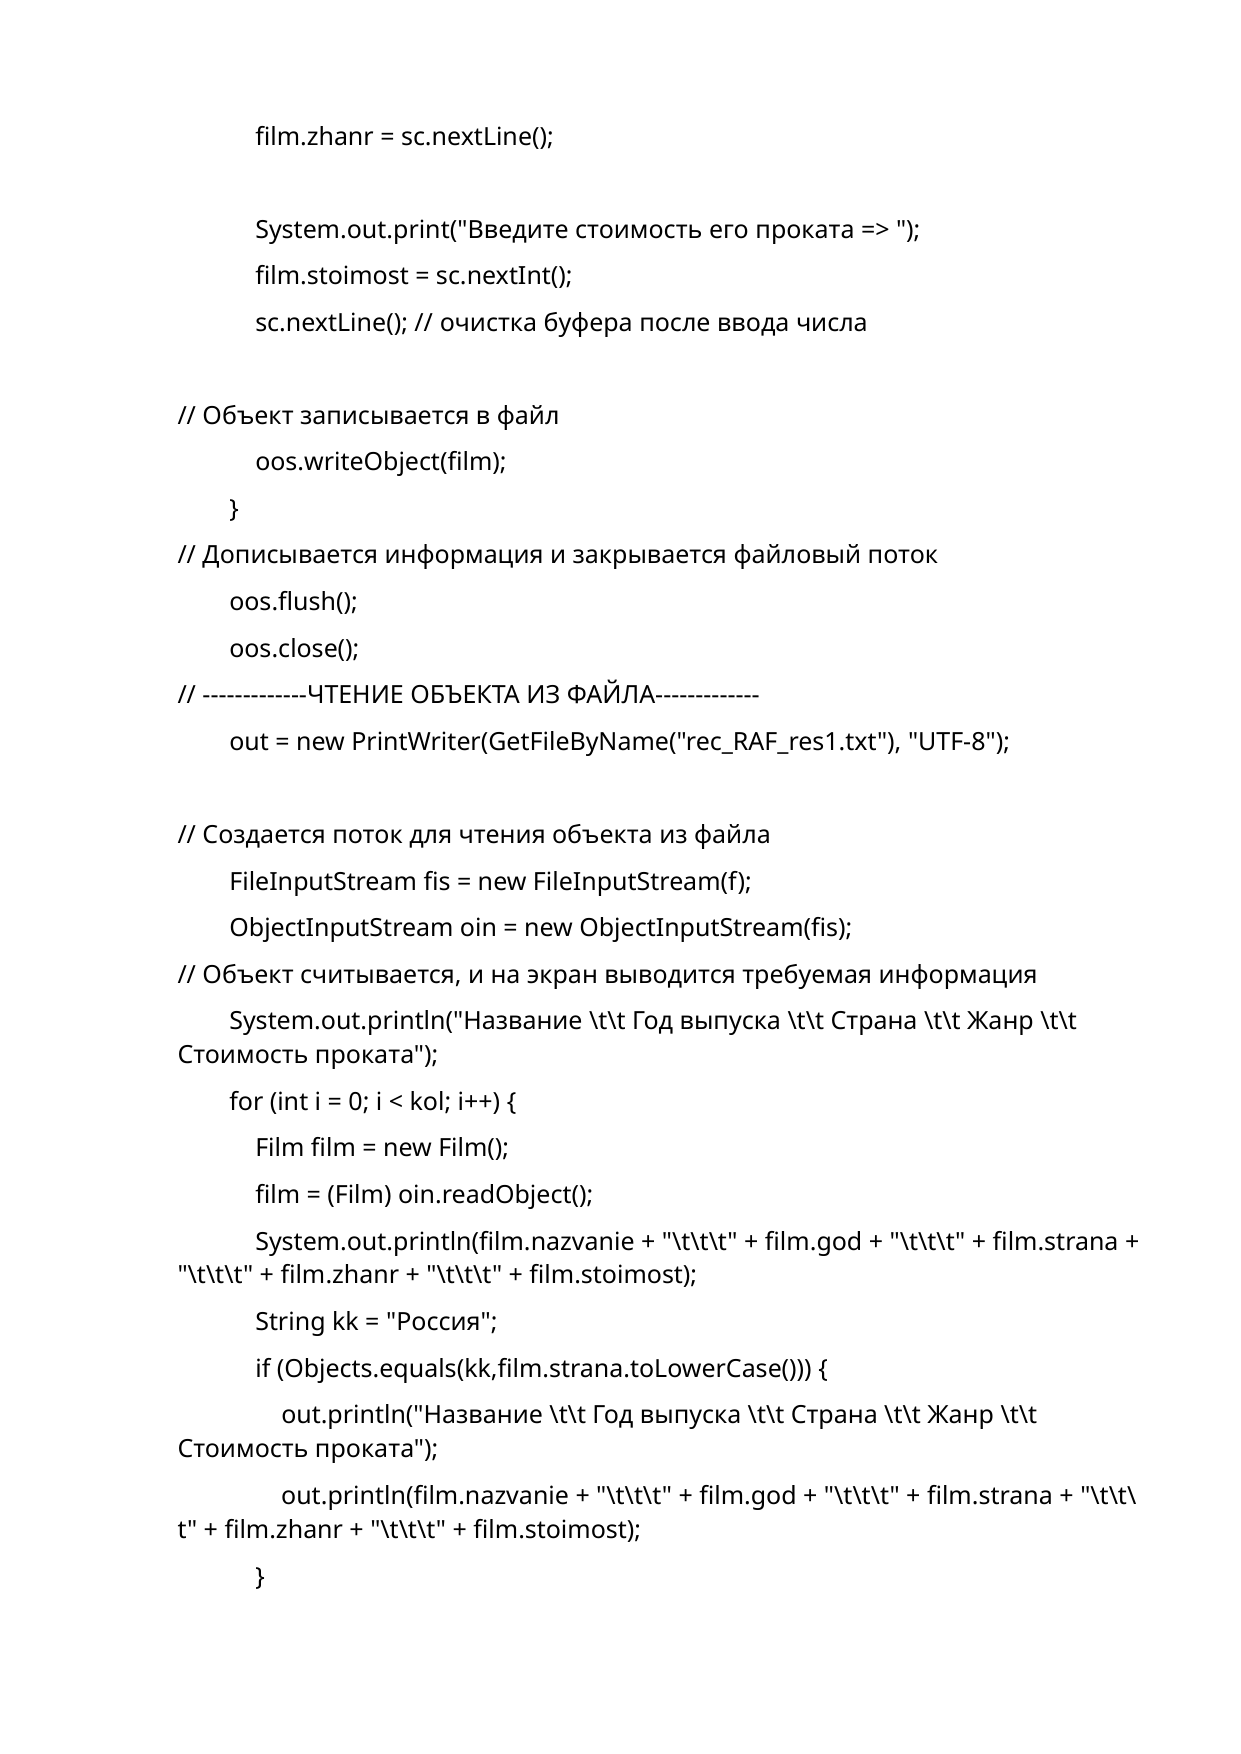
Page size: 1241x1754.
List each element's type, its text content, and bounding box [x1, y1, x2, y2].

text System.out.println(film.nazvanie + "\t\t\t" + film.god + "\t\t\t" + film.strana + "\t\t\t" + film.zhanr + "\t\t\t" + film.stoimost); [177, 1223, 1152, 1291]
text } [177, 1558, 1152, 1592]
text oos.flush(); [177, 584, 1152, 618]
text Film film = new Film(); [177, 1130, 1152, 1164]
text // Объект записывается в файл [177, 397, 1152, 432]
text film.zhanr = sc.nextLine(); [177, 118, 1152, 152]
text // Объект считывается, и на экран выводится требуемая информация [177, 956, 1152, 990]
text out.println(film.nazvanie + "\t\t\t" + film.god + "\t\t\t" + film.strana + "\t\t\t" + film.zhanr + "\t\t\t" + film.stoimost); [177, 1477, 1152, 1546]
text FileInputStream fis = new FileInputStream(f); [177, 863, 1152, 897]
text for (int i = 0; i < kol; i++) { [177, 1083, 1152, 1117]
text String kk = "Россия"; [177, 1304, 1152, 1338]
text oos.close(); [177, 630, 1152, 664]
text // Создается поток для чтения объекта из файла [177, 817, 1152, 851]
text // -------------ЧТЕНИЕ ОБЪЕКТА ИЗ ФАЙЛА------------- [177, 677, 1152, 711]
text out = new PrintWriter(GetFileByName("rec_RAF_res1.txt"), "UTF-8"); [177, 723, 1152, 757]
text out.println("Название \t\t Год выпуска \t\t Страна \t\t Жанр \t\t Стоимость проката"); [177, 1397, 1152, 1465]
text System.out.print("Введите стоимость его проката => "); [177, 211, 1152, 245]
text System.out.println("Название \t\t Год выпуска \t\t Страна \t\t Жанр \t\t Стоимость проката"); [177, 1003, 1152, 1071]
text ObjectInputStream oin = new ObjectInputStream(fis); [177, 910, 1152, 944]
text // Дописывается информация и закрывается файловый поток [177, 537, 1152, 571]
text film.stoimost = sc.nextInt(); [177, 258, 1152, 292]
text sc.nextLine(); // очистка буфера после ввода числа [177, 304, 1152, 338]
text } [177, 491, 1152, 525]
text film = (Film) oin.readObject(); [177, 1177, 1152, 1211]
text if (Objects.equals(kk,film.strana.toLowerCase())) { [177, 1350, 1152, 1384]
text oos.writeObject(film); [177, 444, 1152, 478]
